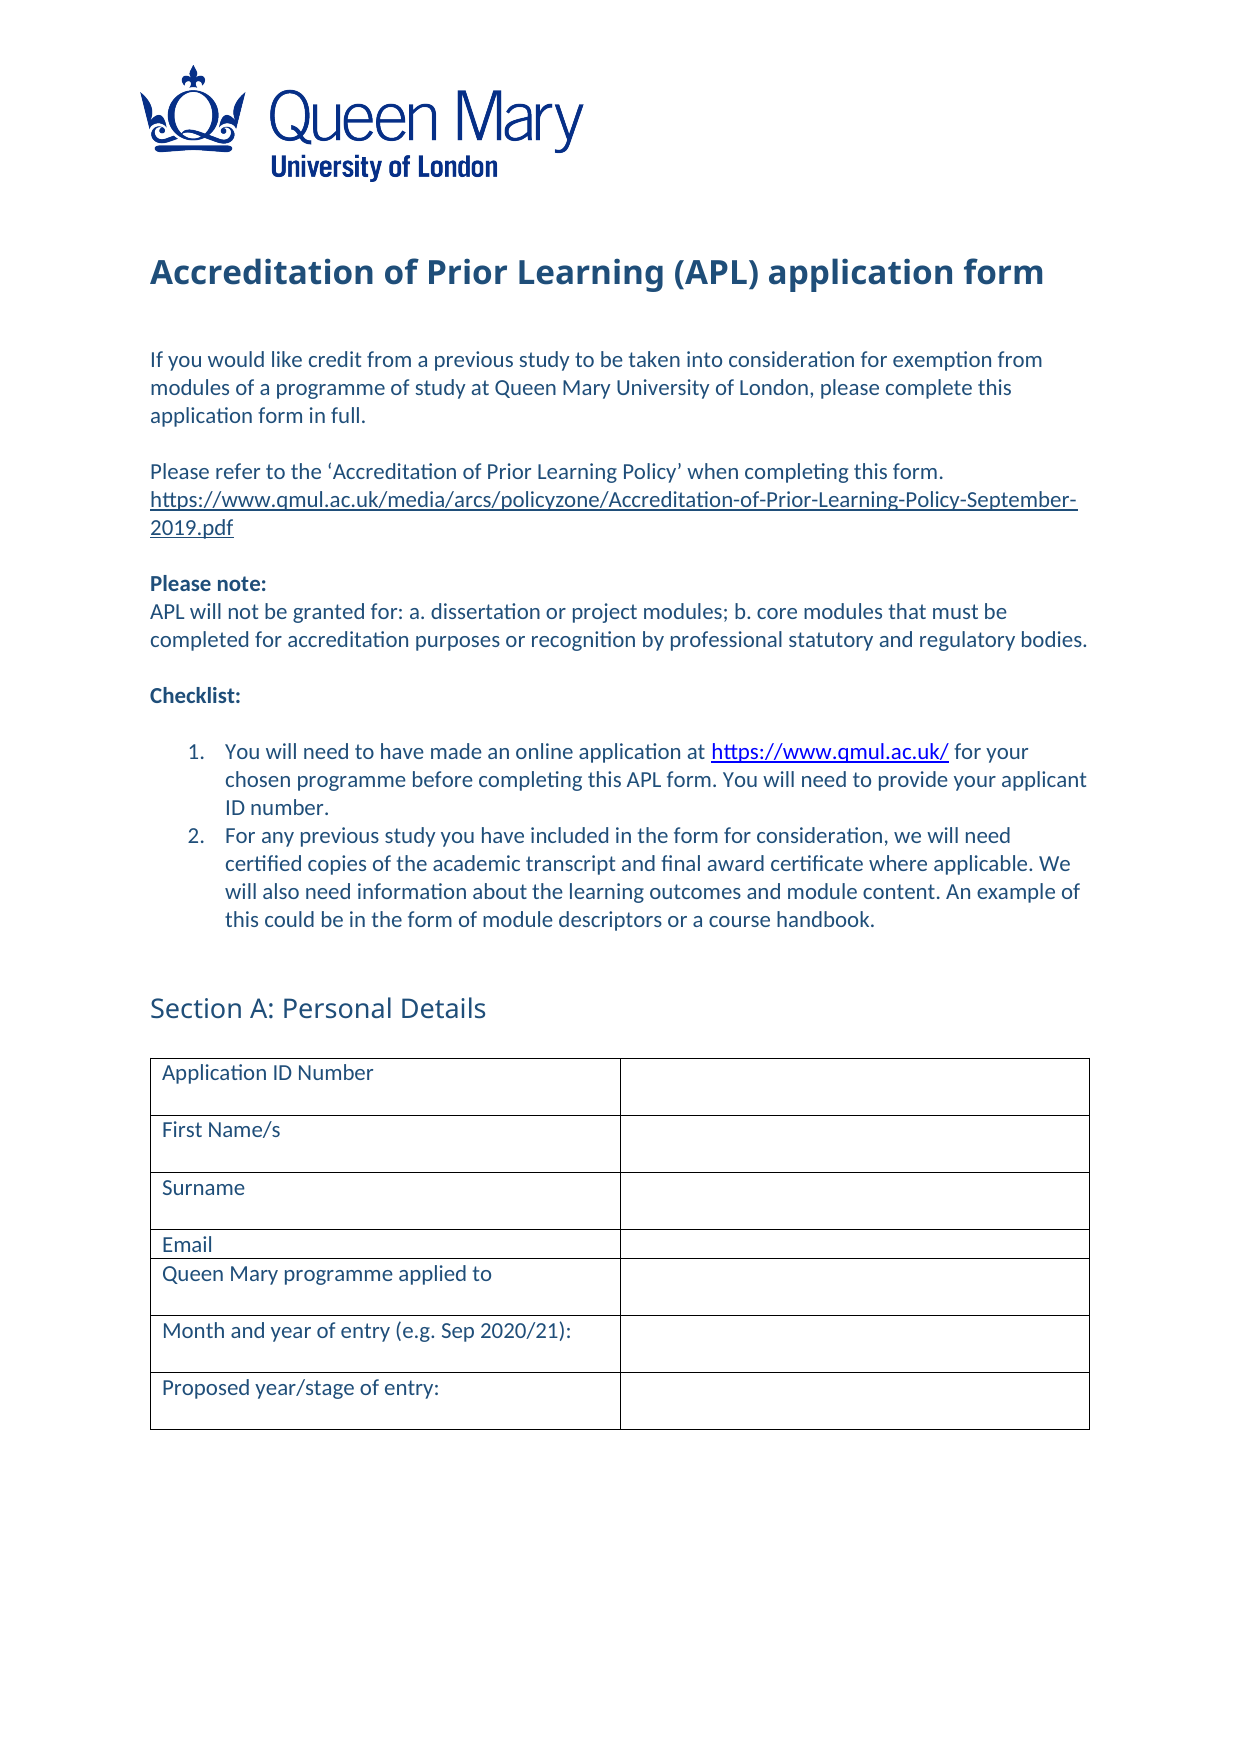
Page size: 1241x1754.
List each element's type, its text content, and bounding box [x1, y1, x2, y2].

table_cell First Name/s [151, 1116, 620, 1172]
table_cell Email [151, 1230, 620, 1258]
table_cell [621, 1259, 1089, 1315]
table_cell [621, 1316, 1089, 1372]
table_cell [621, 1173, 1089, 1229]
list You will need to have made an online application at https://www.qmul.ac.uk/ for your chosen programme before completing this APL form. You will need to provide your applicant ID number. [187, 737, 1090, 821]
subtitle Accreditation of Prior Learning (APL) application form [150, 249, 1090, 294]
table_cell Proposed year/stage of entry: [151, 1373, 620, 1429]
table_cell Queen Mary programme applied to [151, 1259, 620, 1315]
text Please note: [150, 569, 1090, 597]
table_header Application ID Number [151, 1059, 620, 1114]
list For any previous study you have included in the form for consideration, we will need certified copies of the academic transcript and final award certificate where applicable. We will also need information about the learning outcomes and module content. An example of this could be in the form of module descriptors or a course handbook. [187, 821, 1090, 933]
table_cell Surname [151, 1173, 620, 1229]
text Checklist: [150, 681, 1090, 709]
table_cell [621, 1116, 1089, 1172]
subtitle Section A: Personal Details [150, 990, 1090, 1027]
table_cell [621, 1373, 1089, 1429]
text If you would like credit from a previous study to be taken into consideration for exemption from modules of a programme of study at Queen Mary University of London, please complete this application form in full. [150, 345, 1090, 429]
text Please refer to the ‘Accreditation of Prior Learning Policy’ when completing this form. https://www.qmul.ac.uk/media/arcs/policyzone/Accreditation-of-Prior-Learning-Policy-September-2019.pdf [150, 457, 1090, 541]
picture [140, 65, 584, 182]
table_header [621, 1059, 1089, 1114]
table_cell Month and year of entry (e.g. Sep 2020/21): [151, 1316, 620, 1372]
text APL will not be granted for: a. dissertation or project modules; b. core modules that must be completed for accreditation purposes or recognition by professional statutory and regulatory bodies. [150, 597, 1090, 653]
table_cell [621, 1230, 1089, 1258]
